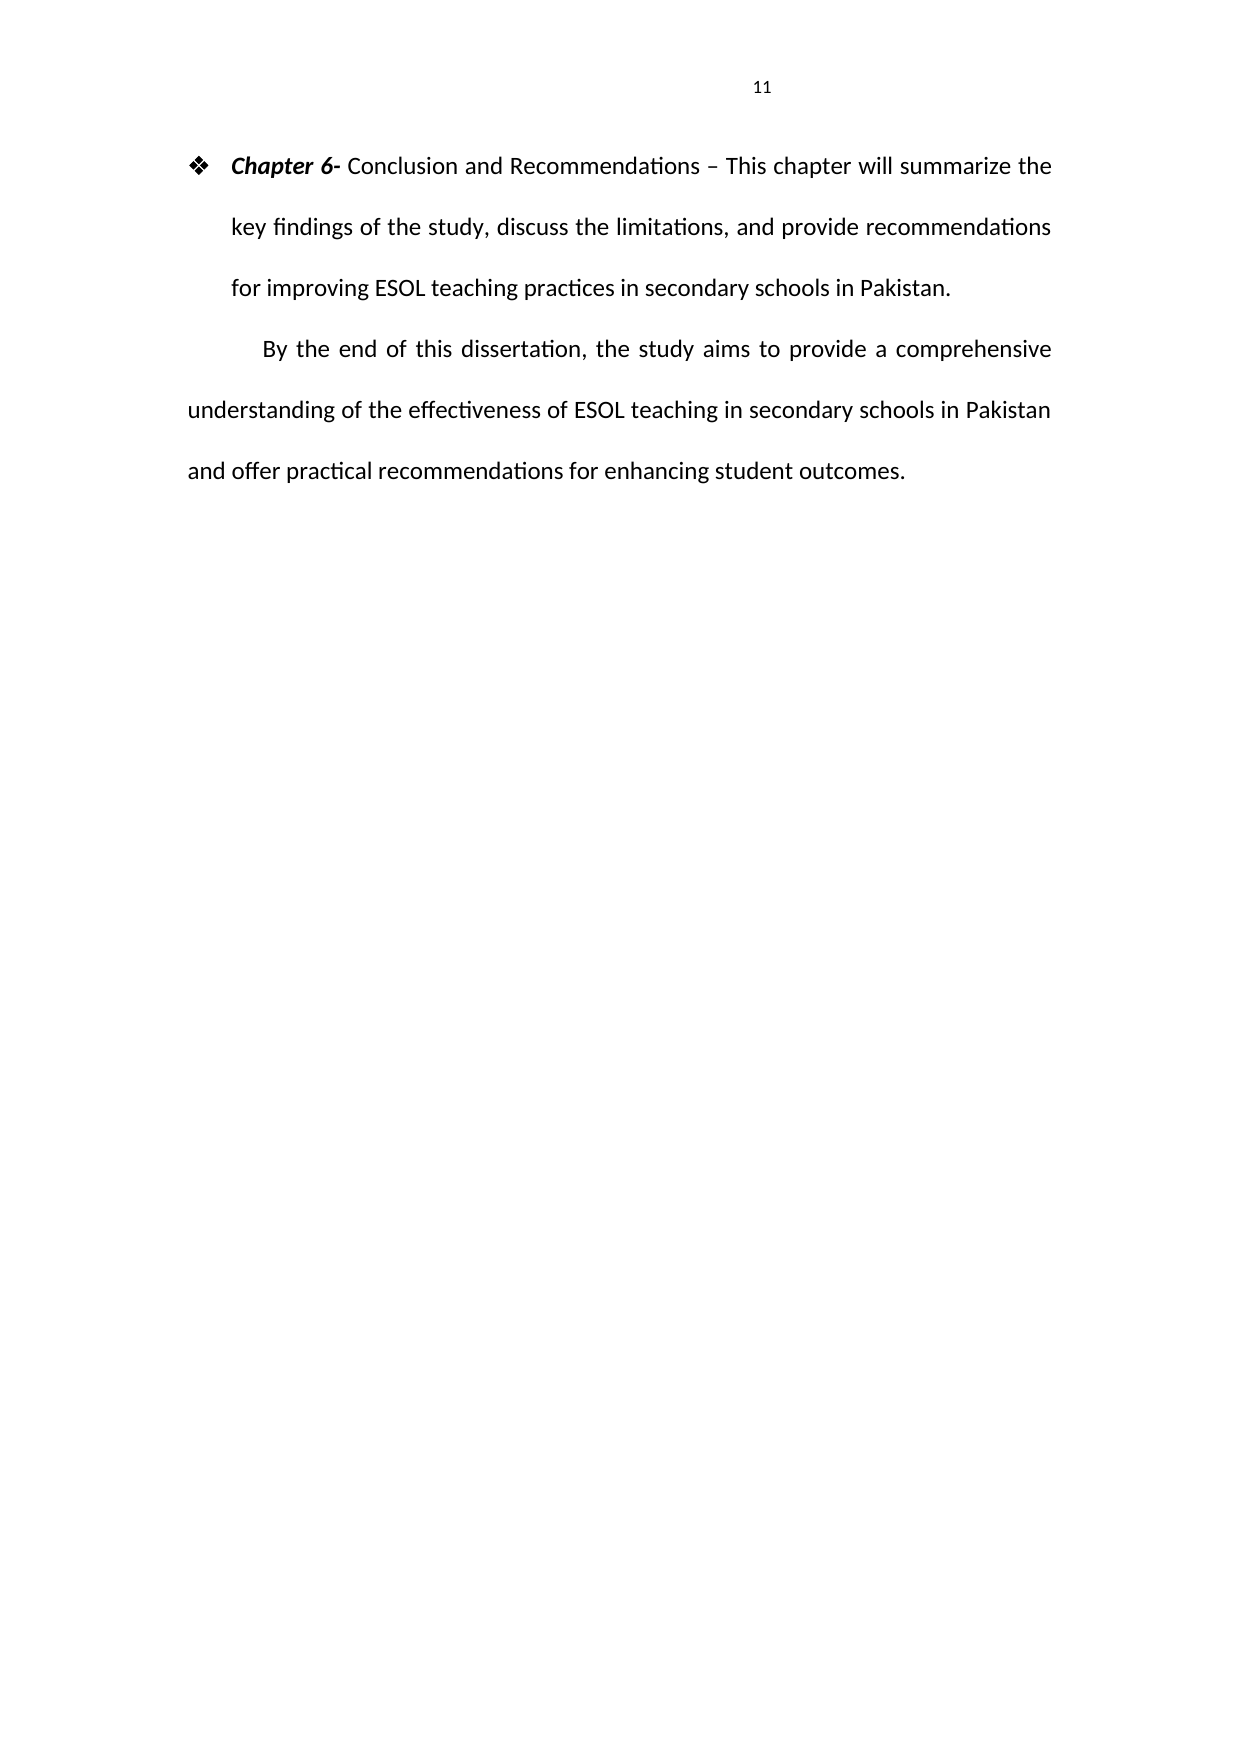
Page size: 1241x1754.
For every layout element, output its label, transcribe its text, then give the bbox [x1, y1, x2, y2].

text By the end of this dissertation, the study aims to provide a comprehensive understanding of the effectiveness of ESOL teaching in secondary schools in Pakistan and offer practical recommendations for enhancing student outcomes. [187, 333, 1053, 486]
list Chapter 6- Conclusion and Recommendations – This chapter will summarize the key findings of the study, discuss the limitations, and provide recommendations for improving ESOL teaching practices in secondary schools in Pakistan. [187, 150, 1053, 303]
